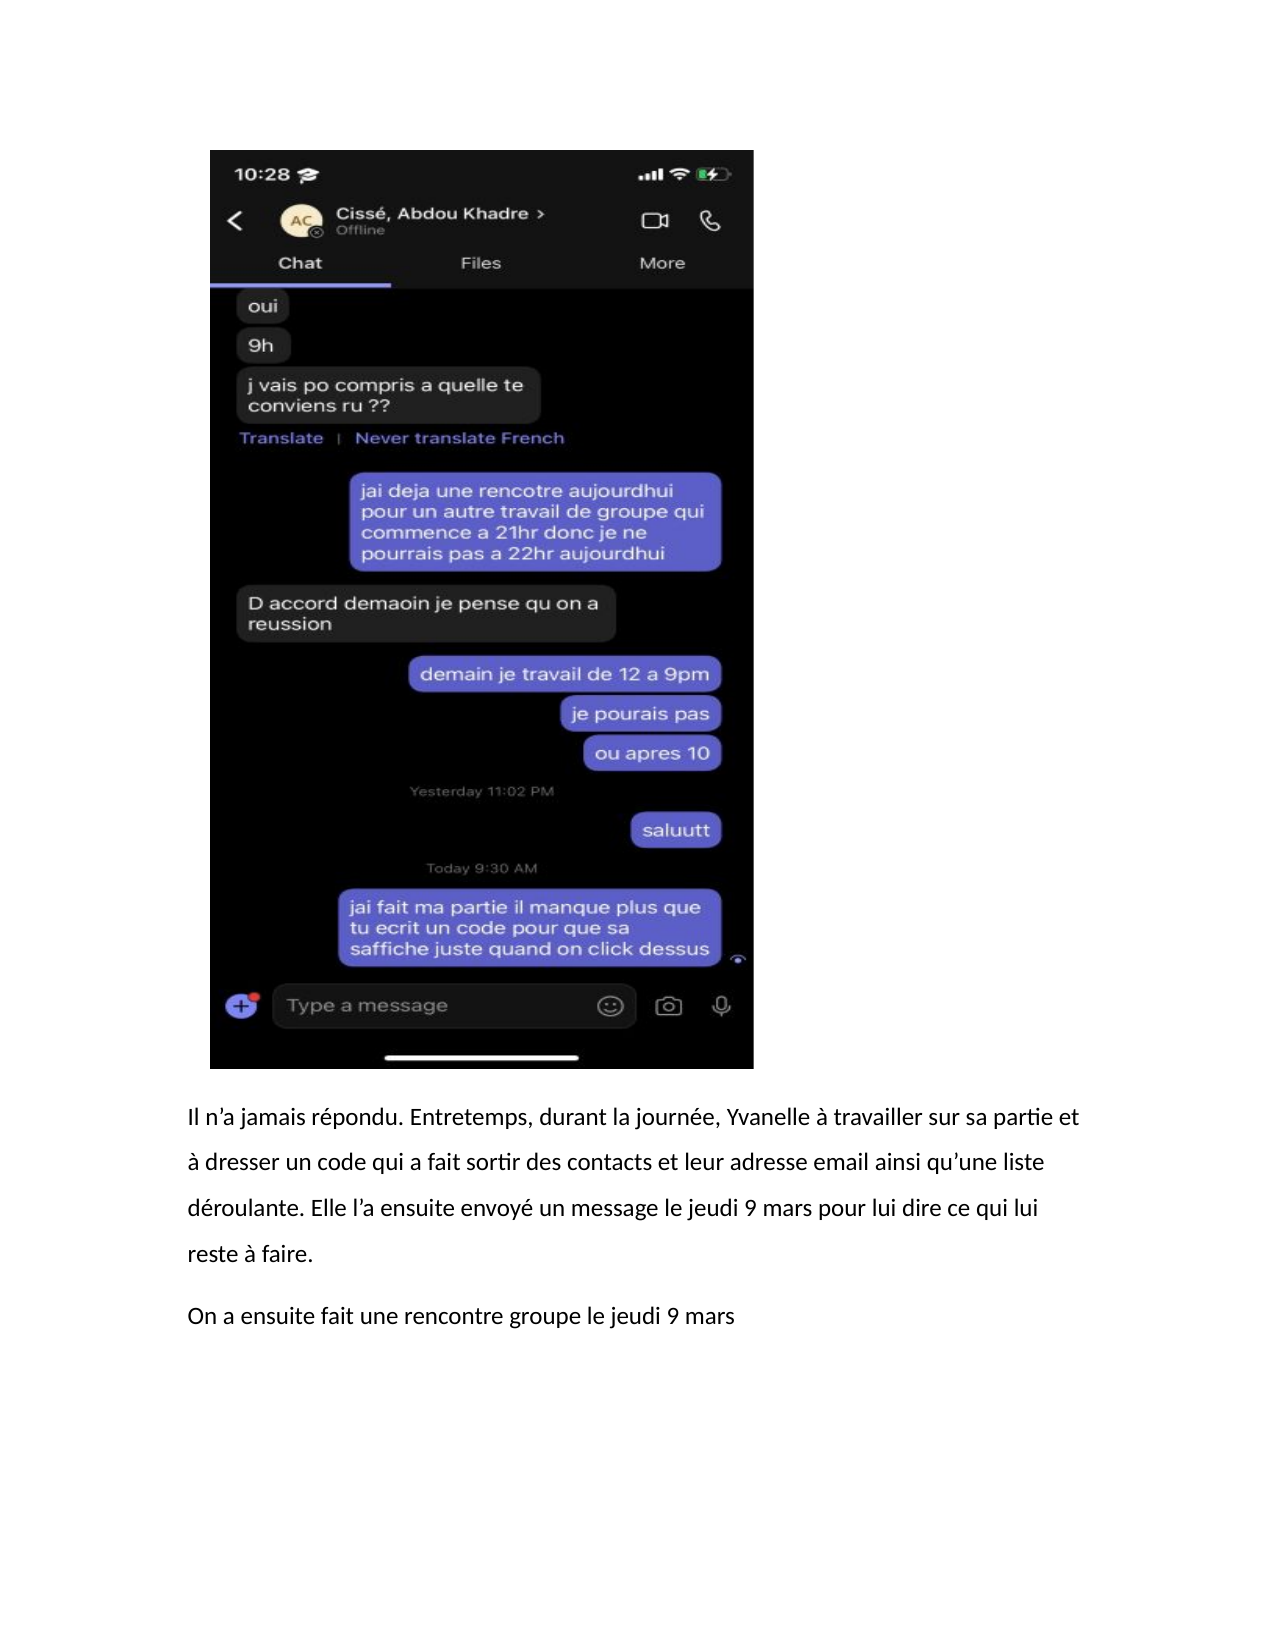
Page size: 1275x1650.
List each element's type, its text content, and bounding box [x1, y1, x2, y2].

text Il n’a jamais répondu. Entretemps, durant la journée, Yvanelle à travailler sur sa partie et à dresser un code qui a fait sortir des contacts et leur adresse email ainsi qu’une liste déroulante. Elle l’a ensuite envoyé un message le jeudi 9 mars pour lui dire ce qui lui reste à faire. [187, 1101, 1087, 1268]
picture [210, 150, 754, 1069]
text On a ensuite fait une rencontre groupe le jeudi 9 mars [187, 1300, 1087, 1331]
